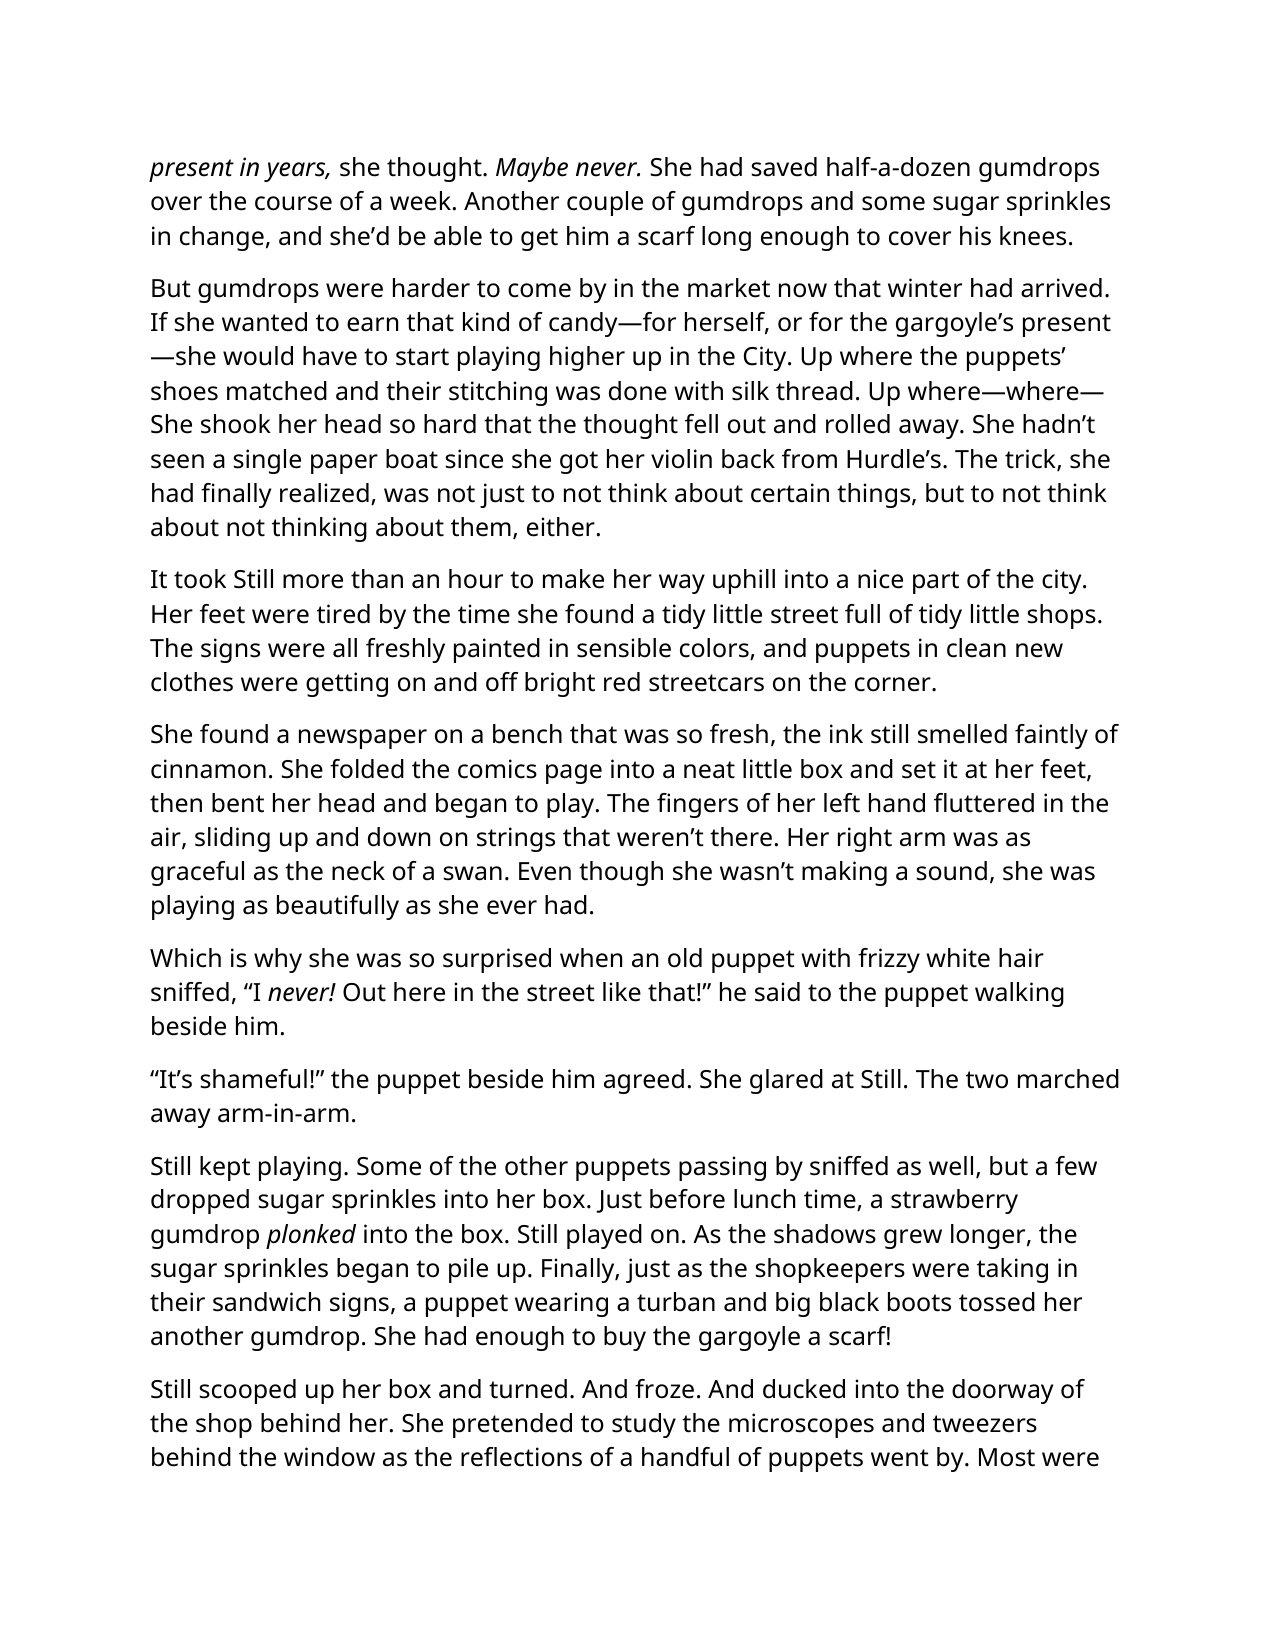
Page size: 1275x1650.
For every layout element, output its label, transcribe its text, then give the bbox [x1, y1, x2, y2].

text “It’s shameful!” the puppet beside him agreed. She glared at Still. The two marched away arm-in-arm. [150, 1061, 1125, 1129]
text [150, 1371, 1125, 1473]
text Which is why she was so surprised when an old puppet with frizzy white hair sniffed, “I never! Out here in the street like that!” he said to the puppet walking beside him. [150, 940, 1125, 1042]
text She found a newspaper on a bench that was so fresh, the ink still smelled faintly of cinnamon. She folded the comics page into a neat little box and set it at her feet, then bent her head and began to play. The fingers of her left hand fluttered in the air, sliding up and down on strings that weren’t there. Her right arm was as graceful as the neck of a swan. Even though she wasn’t making a sound, she was playing as beautifully as she ever had. [150, 717, 1125, 922]
text But gumdrops were harder to come by in the market now that winter had arrived. If she wanted to earn that kind of candy—for herself, or for the gargoyle’s present—she would have to start playing higher up in the City. Up where the puppets’ shoes matched and their stitching was done with silk thread. Up where—where— She shook her head so hard that the thought fell out and rolled away. She hadn’t seen a single paper boat since she got her violin back from Hurdle’s. The trick, she had finally realized, was not just to not think about certain things, but to not think about not thinking about them, either. [150, 271, 1125, 543]
text It took Still more than an hour to make her way uphill into a nice part of the city. Her feet were tired by the time she found a tidy little street full of tidy little shops. The signs were all freshly painted in sensible colors, and puppets in clean new clothes were getting on and off bright red streetcars on the corner. [150, 562, 1125, 698]
text Still kept playing. Some of the other puppets passing by sniffed as well, but a few dropped sugar sprinkles into her box. Just before lunch time, a strawberry gumdrop plonked into the box. Still played on. As the shadows grew longer, the sugar sprinkles began to pile up. Finally, just as the shopkeepers were taking in their sandwich signs, a puppet wearing a turban and big black boots tossed her another gumdrop. She had enough to buy the gargoyle a scarf! [150, 1148, 1125, 1352]
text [150, 150, 1125, 252]
